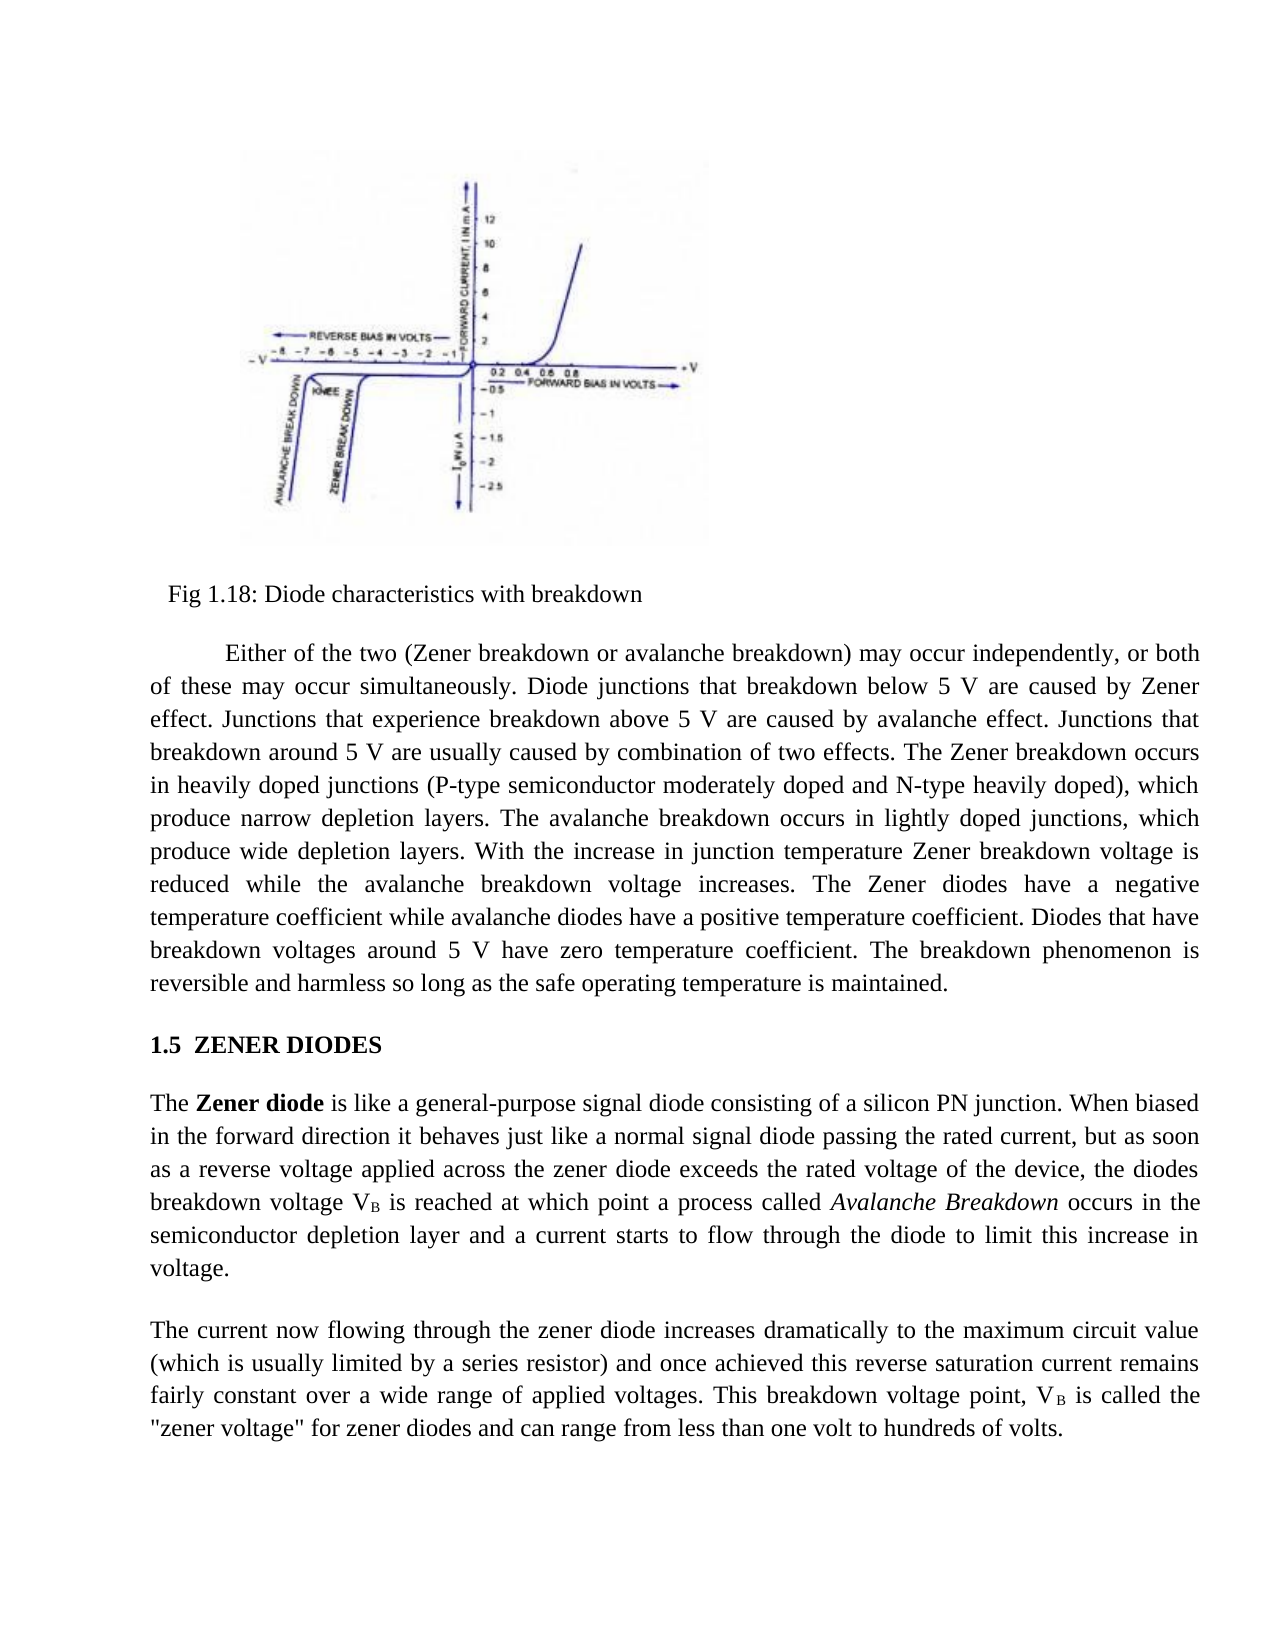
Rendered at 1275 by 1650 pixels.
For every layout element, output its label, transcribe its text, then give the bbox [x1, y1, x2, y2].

subtitle ZENER DIODES [150, 1030, 1275, 1058]
text The current now flowing through the zener diode increases dramatically to the maximum circuit value (which is usually limited by a series resistor) and once achieved this reverse saturation current remains fairly constant over a wide range of applied voltages. This breakdown voltage point, VB is called the "zener voltage" for zener diodes and can range from less than one volt to hundreds of volts. [150, 1315, 1201, 1441]
text Either of the two (Zener breakdown or avalanche breakdown) may occur independently, or both of these may occur simultaneously. Diode junctions that breakdown below 5 V are caused by Zener effect. Junctions that experience breakdown above 5 V are caused by avalanche effect. Junctions that breakdown around 5 V are usually caused by combination of two effects. The Zener breakdown occurs in heavily doped junctions (P-type semiconductor moderately doped and N-type heavily doped), which produce narrow depletion layers. The avalanche breakdown occurs in lightly doped junctions, which produce wide depletion layers. With the increase in junction temperature Zener breakdown voltage is reduced while the avalanche breakdown voltage increases. The Zener diodes have a negative temperature coefficient while avalanche diodes have a positive temperature coefficient. Diodes that have breakdown voltages around 5 V have zero temperature coefficient. The breakdown phenomenon is reversible and harmless so long as the safe operating temperature is maintained. [150, 638, 1201, 997]
text The Zener diode is like a general-purpose signal diode consisting of a silicon PN junction. When biased in the forward direction it behaves just like a normal signal diode passing the rated current, but as soon as a reverse voltage applied across the zener diode exceeds the rated voltage of the device, the diodes breakdown voltage VB is reached at which point a process called Avalanche Breakdown occurs in the semiconductor depletion layer and a current starts to flow through the diode to limit this increase in voltage. [150, 1088, 1201, 1282]
text Fig 1.18: Diode characteristics with breakdown [168, 579, 1257, 608]
